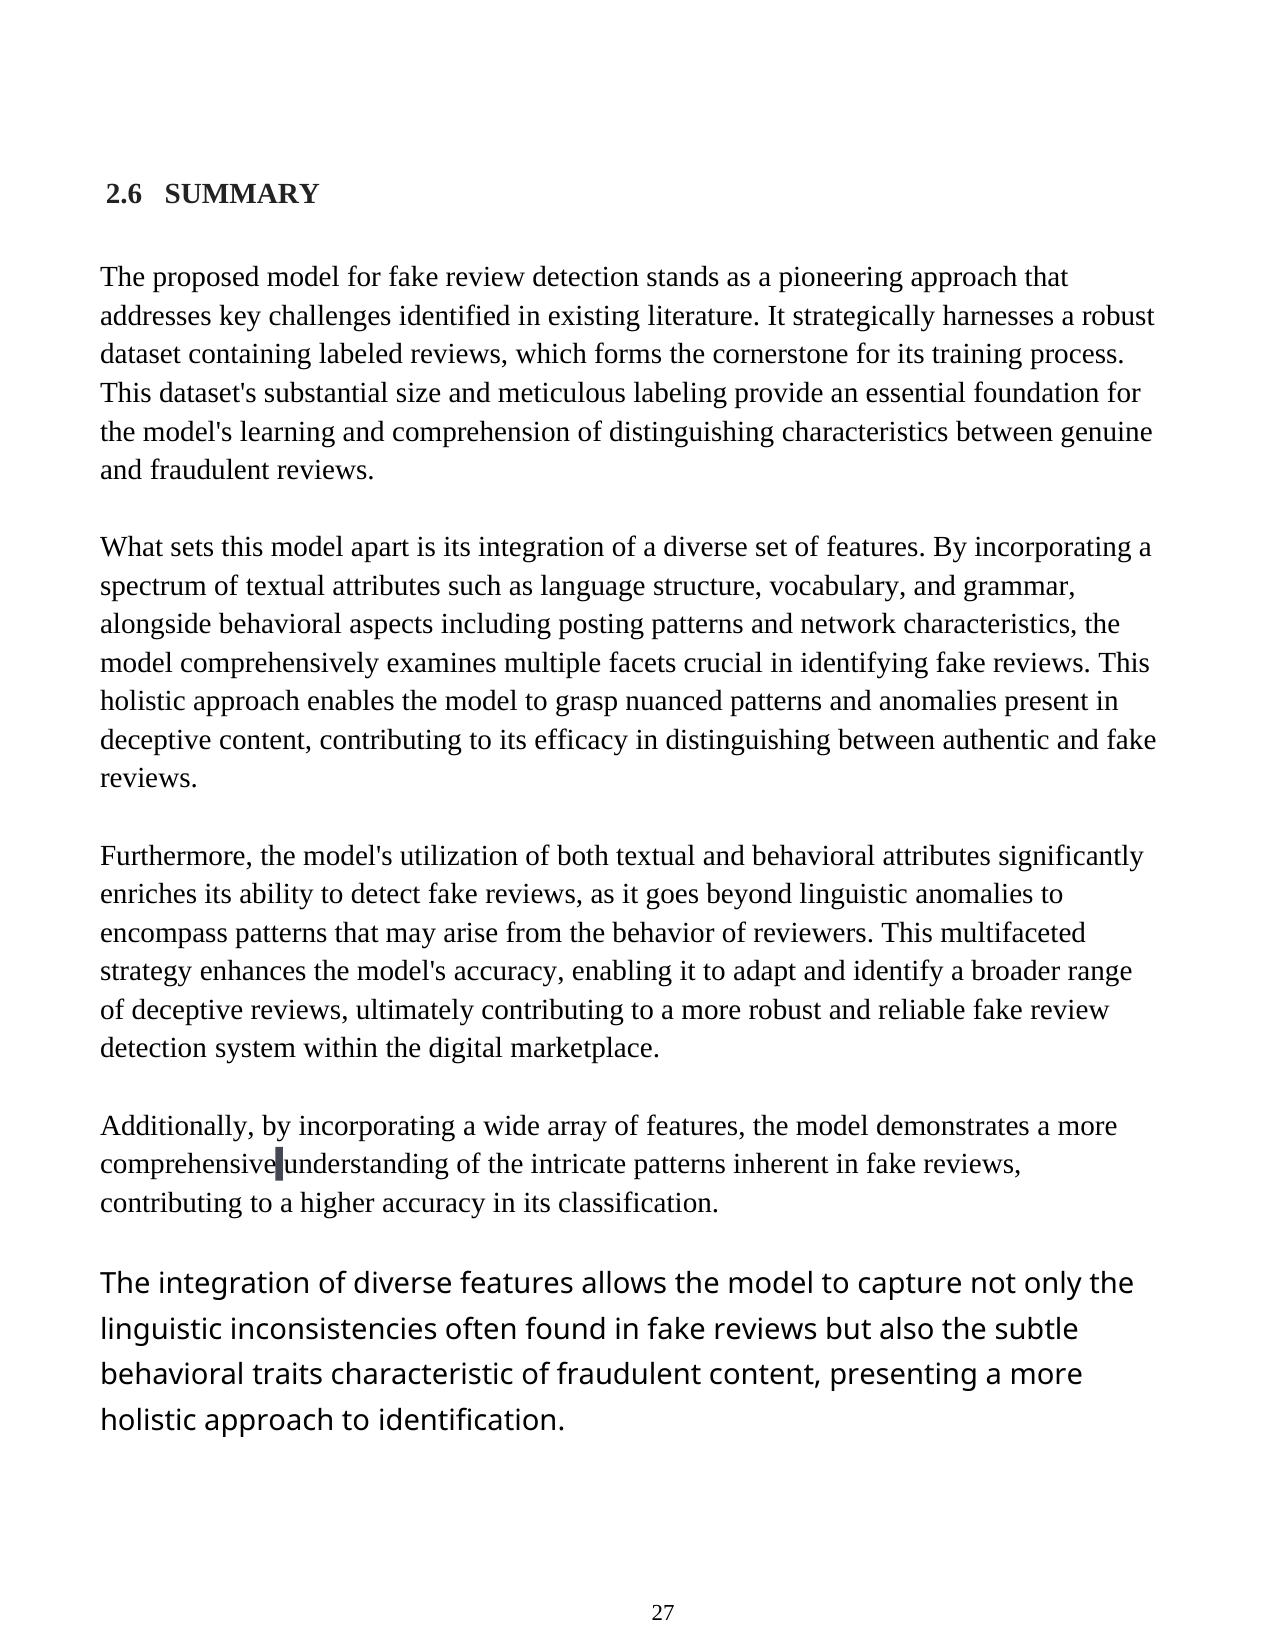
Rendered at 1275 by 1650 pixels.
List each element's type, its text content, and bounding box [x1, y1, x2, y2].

text The integration of diverse features allows the model to capture not only the linguistic inconsistencies often found in fake reviews but also the subtle behavioral traits characteristic of fraudulent content, presenting a more holistic approach to identification. [100, 1262, 1162, 1439]
text The proposed model for fake review detection stands as a pioneering approach that addresses key challenges identified in existing literature. It strategically harnesses a robust dataset containing labeled reviews, which forms the cornerstone for its training process. [100, 259, 1162, 370]
text This dataset's substantial size and meticulous labeling provide an essential foundation for the model's learning and comprehension of distinguishing characteristics between genuine and fraudulent reviews. [100, 375, 1162, 486]
text Furthermore, the model's utilization of both textual and behavioral attributes significantly enriches its ability to detect fake reviews, as it goes beyond linguistic anomalies to encompass patterns that may arise from the behavior of reviewers. This multifaceted strategy enhances the model's accuracy, enabling it to adapt and identify a broader range of deceptive reviews, ultimately contributing to a more robust and reliable fake review detection system within the digital marketplace. [100, 838, 1162, 1064]
subtitle SUMMARY [106, 176, 1187, 210]
text Additionally, by incorporating a wide array of features, the model demonstrates a more comprehensive understanding of the intricate patterns inherent in fake reviews, contributing to a higher accuracy in its classification. [100, 1108, 1137, 1218]
text What sets this model apart is its integration of a diverse set of features. By incorporating a spectrum of textual attributes such as language structure, vocabulary, and grammar, alongside behavioral aspects including posting patterns and network characteristics, the model comprehensively examines multiple facets crucial in identifying fake reviews. This holistic approach enables the model to grasp nuanced patterns and anomalies present in deceptive content, contributing to its efficacy in distinguishing between authentic and fake reviews. [100, 529, 1162, 794]
